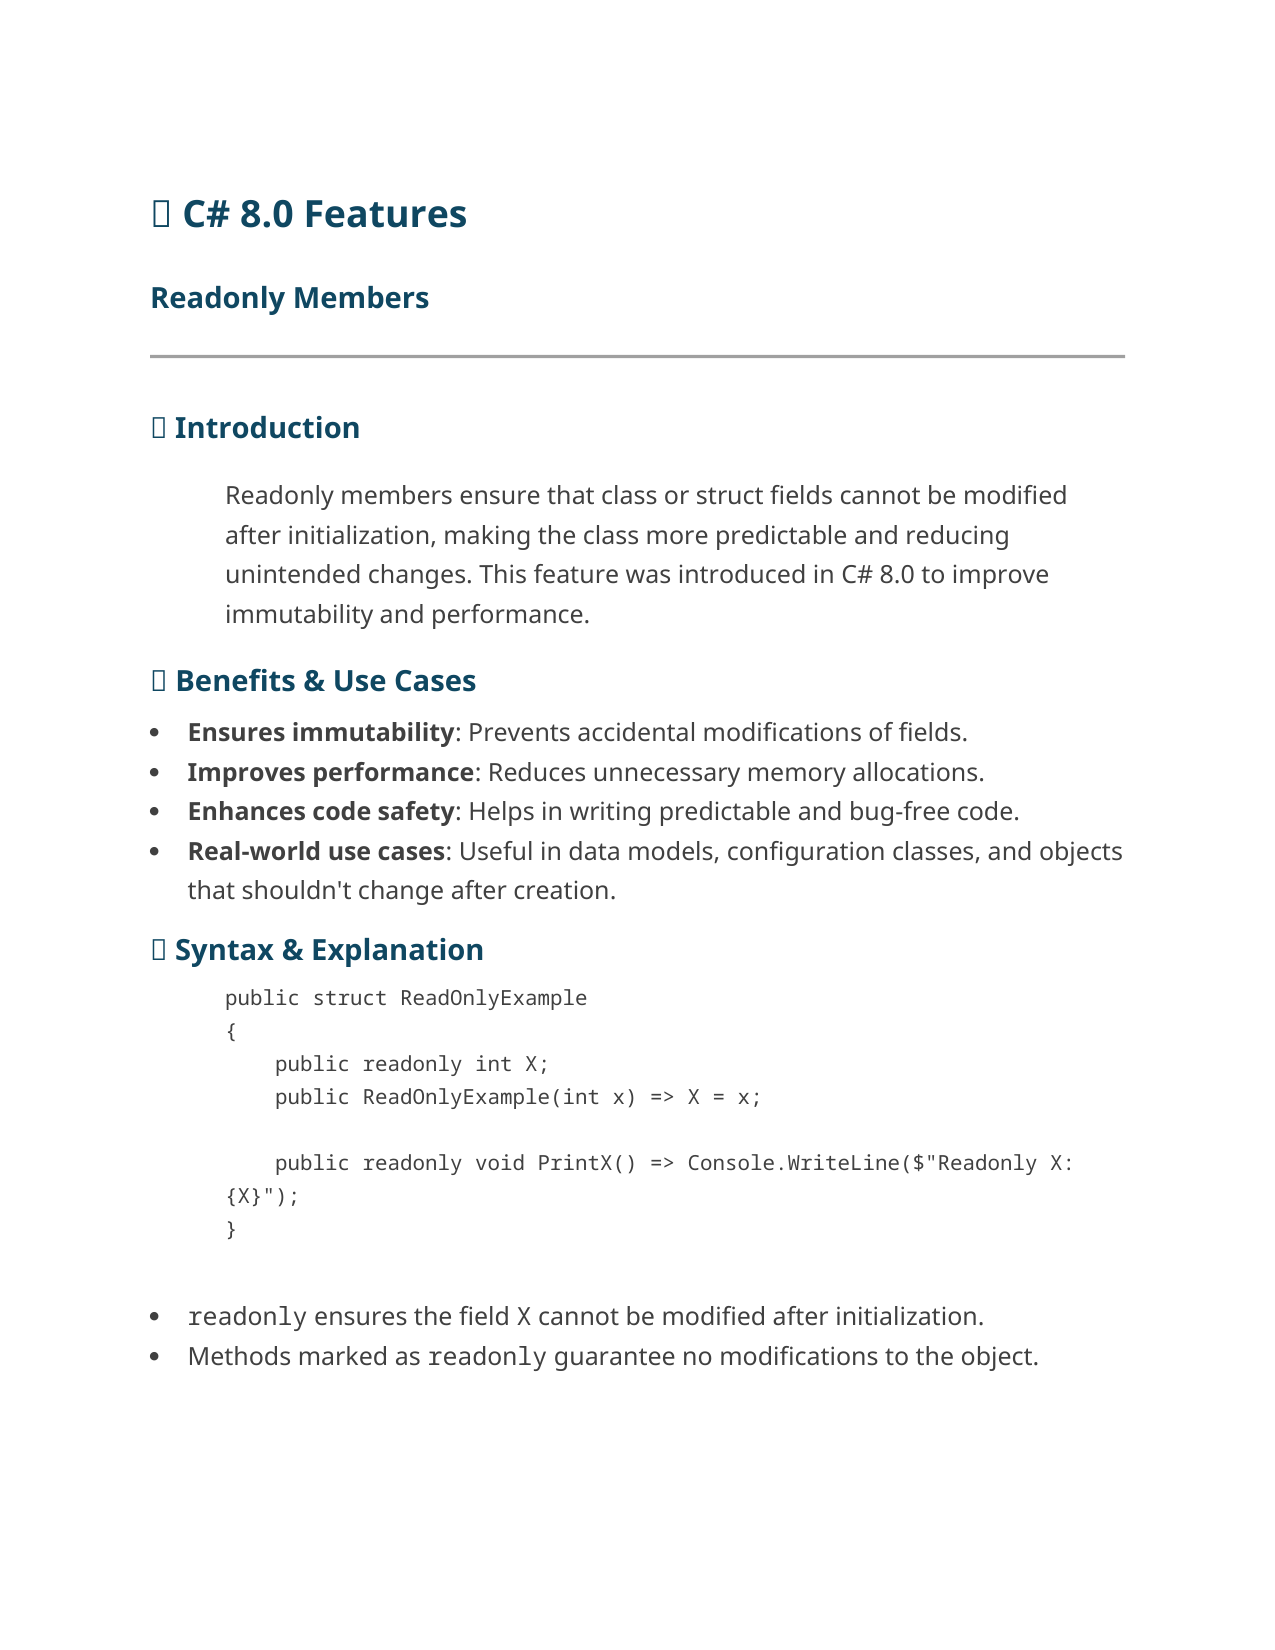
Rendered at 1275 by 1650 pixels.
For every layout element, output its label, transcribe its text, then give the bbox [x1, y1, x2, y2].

subtitle 📌 Syntax & Explanation [150, 929, 1125, 969]
list Enhances code safety: Helps in writing predictable and bug-free code. [150, 794, 1125, 828]
subtitle Readonly Members [150, 278, 1125, 317]
list readonly ensures the field X cannot be modified after initialization. [150, 1299, 1125, 1333]
subtitle 📝 Introduction [150, 407, 1125, 447]
list Improves performance: Reduces unnecessary memory allocations. [150, 754, 1125, 788]
list Ensures immutability: Prevents accidental modifications of fields. [150, 715, 1125, 749]
subtitle 🚀 Benefits & Use Cases [150, 661, 1125, 700]
list Methods marked as readonly guarantee no modifications to the object. [150, 1338, 1125, 1408]
list Real-world use cases: Useful in data models, configuration classes, and objects that shouldn't change after creation. [150, 833, 1125, 907]
text public struct ReadOnlyExample { public readonly int X; public ReadOnlyExample(int x) => X = x; public readonly void PrintX() => Console.WriteLine($"Readonly X: {X}"); } [225, 983, 1125, 1277]
subtitle 📄 C# 8.0 Features [150, 187, 1125, 238]
